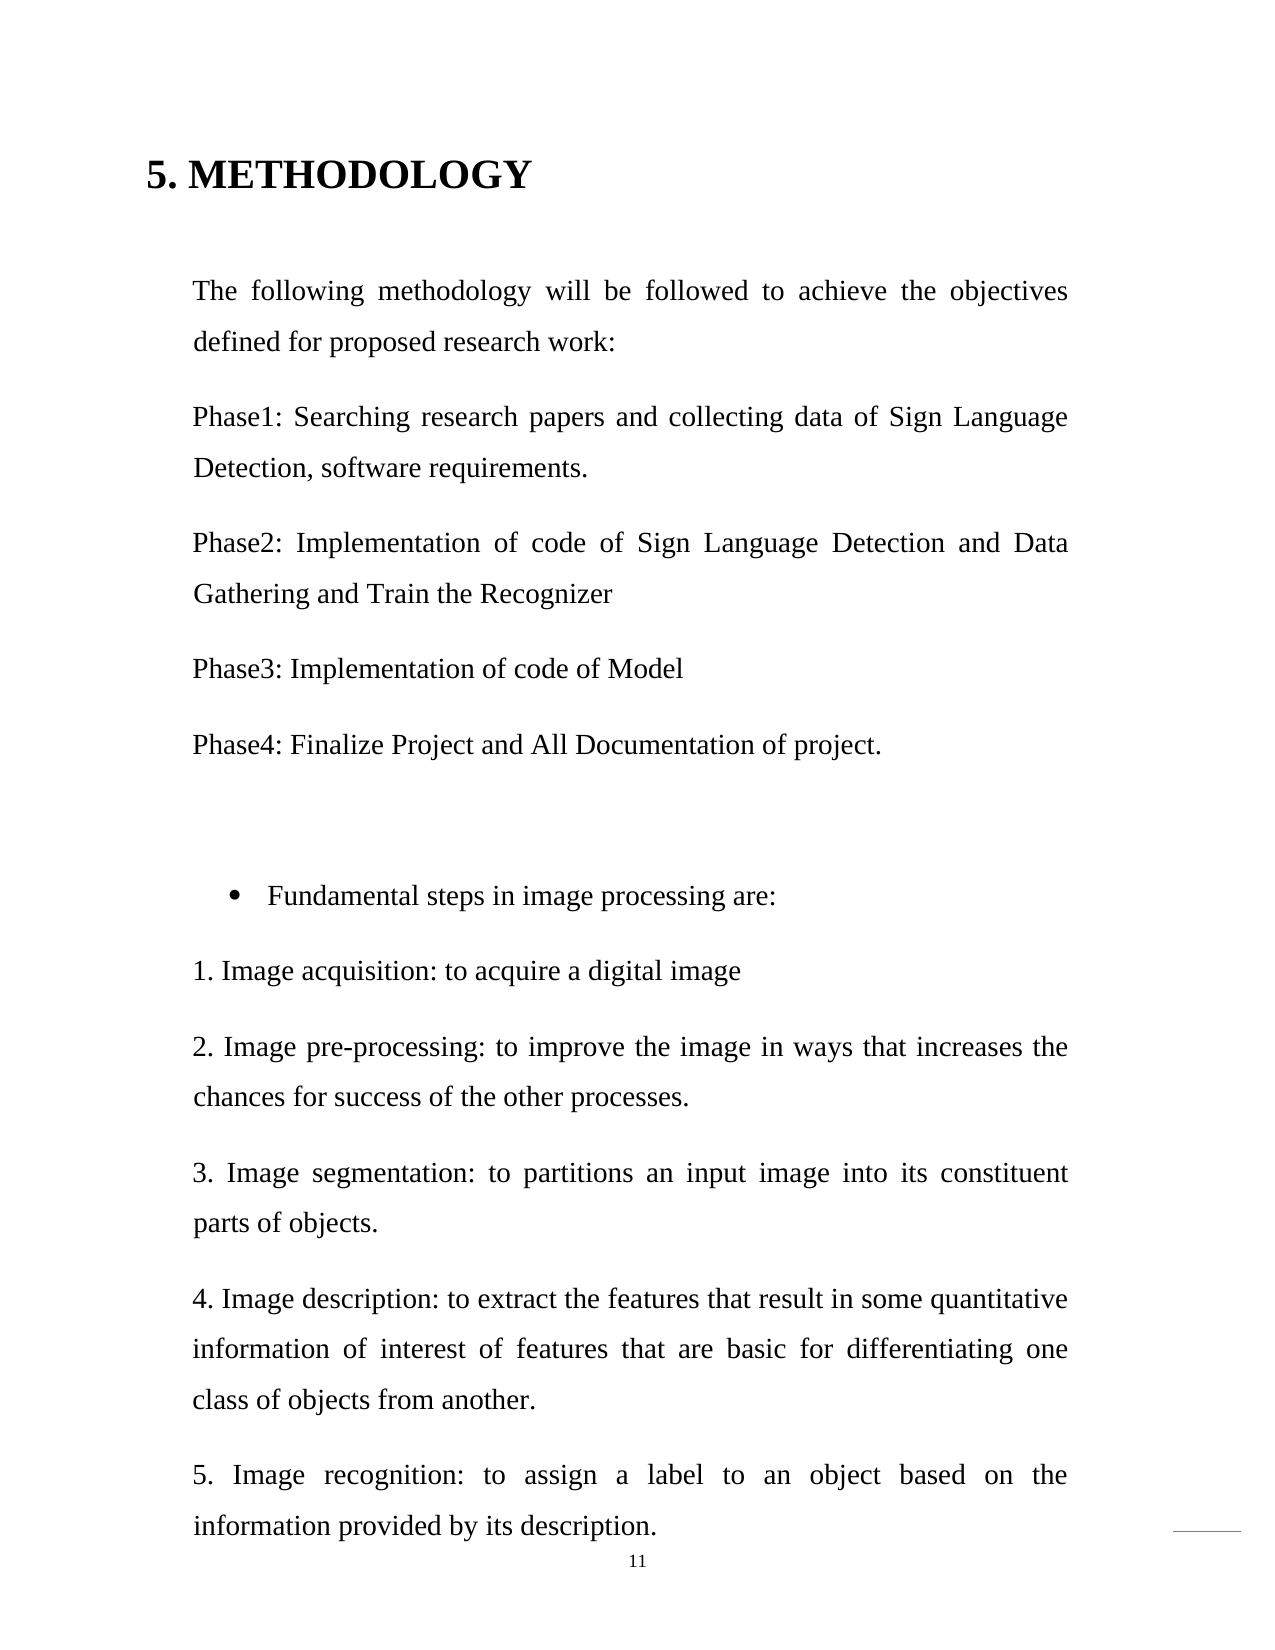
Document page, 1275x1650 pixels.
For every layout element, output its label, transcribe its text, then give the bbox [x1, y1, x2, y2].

text The following methodology will be followed to achieve the objectives defined for proposed research work: [192, 273, 1069, 357]
text Phase2: Implementation of code of Sign Language Detection and Data Gathering and Train the Recognizer [192, 525, 1069, 609]
text 3. Image segmentation: to partitions an input image into its constituent parts of objects. [192, 1155, 1069, 1239]
text Phase1: Searching research papers and collecting data of Sign Language Detection, software requirements. [192, 399, 1069, 483]
text Phase3: Implementation of code of Model [192, 651, 1069, 685]
text 2. Image pre-processing: to improve the image in ways that increases the chances for success of the other processes. [192, 1029, 1069, 1113]
subtitle 5. METHODOLOGY [146, 149, 1162, 197]
text 5. Image recognition: to assign a label to an object based on the information provided by its description. [192, 1457, 1069, 1542]
text 1. Image acquisition: to acquire a digital image [192, 953, 1069, 987]
text Phase4: Finalize Project and All Documentation of project. [192, 727, 1069, 760]
text 4. Image description: to extract the features that result in some quantitative information of interest of features that are basic for differentiating one class of objects from another. [192, 1281, 1069, 1416]
list Fundamental steps in image processing are: [229, 878, 1069, 911]
